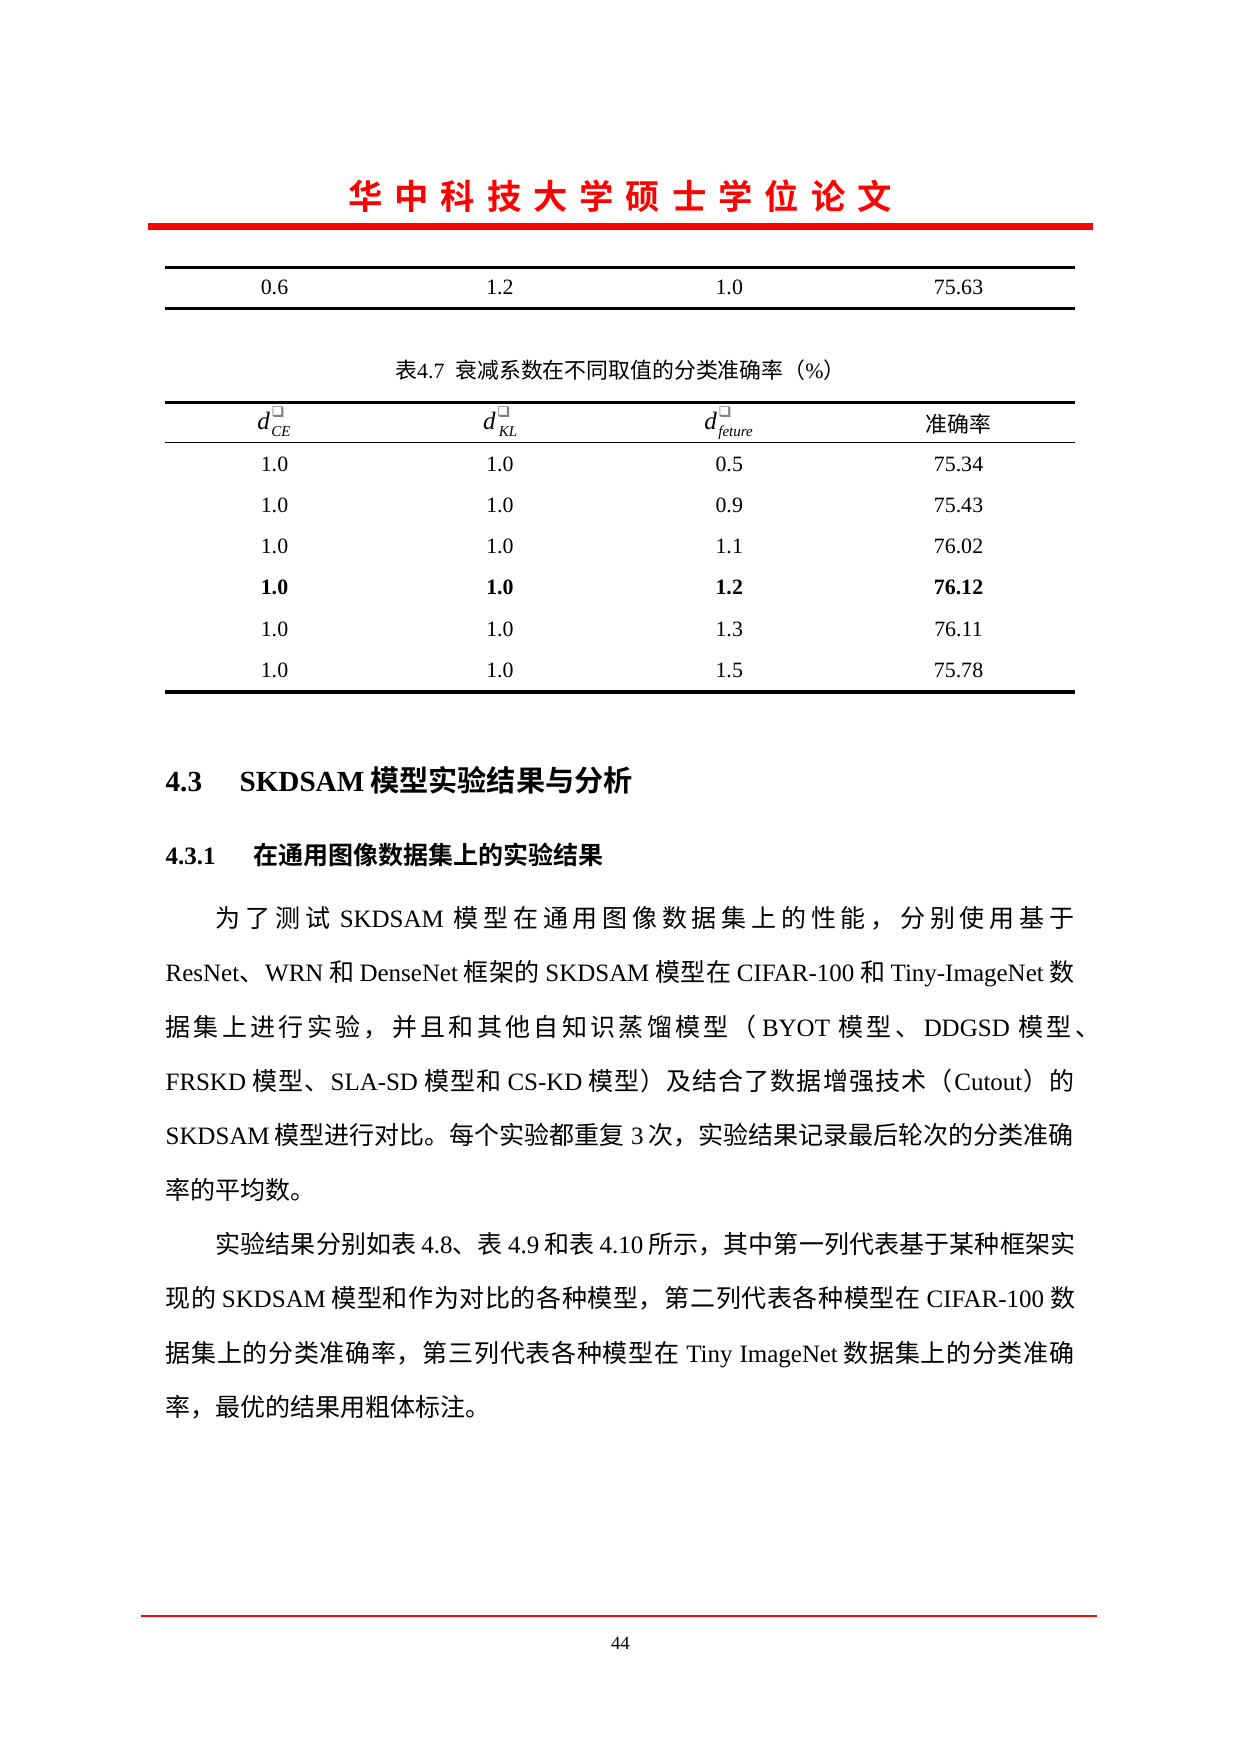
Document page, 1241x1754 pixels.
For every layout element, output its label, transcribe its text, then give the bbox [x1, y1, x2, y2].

table_header [616, 404, 842, 442]
table_cell 1.0 [165, 608, 383, 649]
table_cell 0.5 [616, 443, 842, 484]
table_cell 75.63 [842, 269, 1075, 307]
table_cell 1.0 [165, 566, 383, 608]
table_header [383, 404, 616, 442]
table_cell 1.5 [616, 649, 842, 690]
table_cell 1.0 [383, 443, 616, 484]
table_cell 75.78 [842, 649, 1075, 690]
table_cell 1.0 [165, 484, 383, 525]
table_cell 1.0 [165, 443, 383, 484]
table_cell 76.12 [842, 566, 1075, 608]
subtitle SKDSAM模型实验结果与分析 [165, 757, 1075, 800]
table_cell 76.02 [842, 525, 1075, 566]
text 为了测试SKDSAM模型在通用图像数据集上的性能，分别使用基于ResNet、WRN和DenseNet框架的SKDSAM模型在CIFAR-100和Tiny-ImageNet数据集上进行实验，并且和其他自知识蒸馏模型（BYOT模型、DDGSD模型、FRSKD模型、SLA-SD模型和CS-KD模型）及结合了数据增强技术（Cutout）的SKDSAM模型进行对比。每个实验都重复3次，实验结果记录最后轮次的分类准确率的平均数。 [165, 898, 1075, 1206]
table_cell 1.0 [383, 566, 616, 608]
table_cell 0.9 [616, 484, 842, 525]
table_cell 0.6 [165, 269, 383, 307]
table_cell 1.0 [165, 525, 383, 566]
table_cell 1.3 [616, 608, 842, 649]
subtitle 在通用图像数据集上的实验结果 [165, 836, 1075, 872]
table_cell 1.0 [383, 484, 616, 525]
table_cell 1.1 [616, 525, 842, 566]
table_cell 1.0 [616, 269, 842, 307]
table_cell 1.0 [383, 649, 616, 690]
table_header [165, 404, 383, 442]
table_cell 75.43 [842, 484, 1075, 525]
table_cell 1.2 [616, 566, 842, 608]
table_cell 1.0 [383, 608, 616, 649]
table_cell 76.11 [842, 608, 1075, 649]
table_cell 1.2 [383, 269, 616, 307]
table_cell 1.0 [383, 525, 616, 566]
table_cell 1.0 [165, 649, 383, 690]
table_header 准确率 [842, 404, 1075, 442]
table_cell 75.34 [842, 443, 1075, 484]
